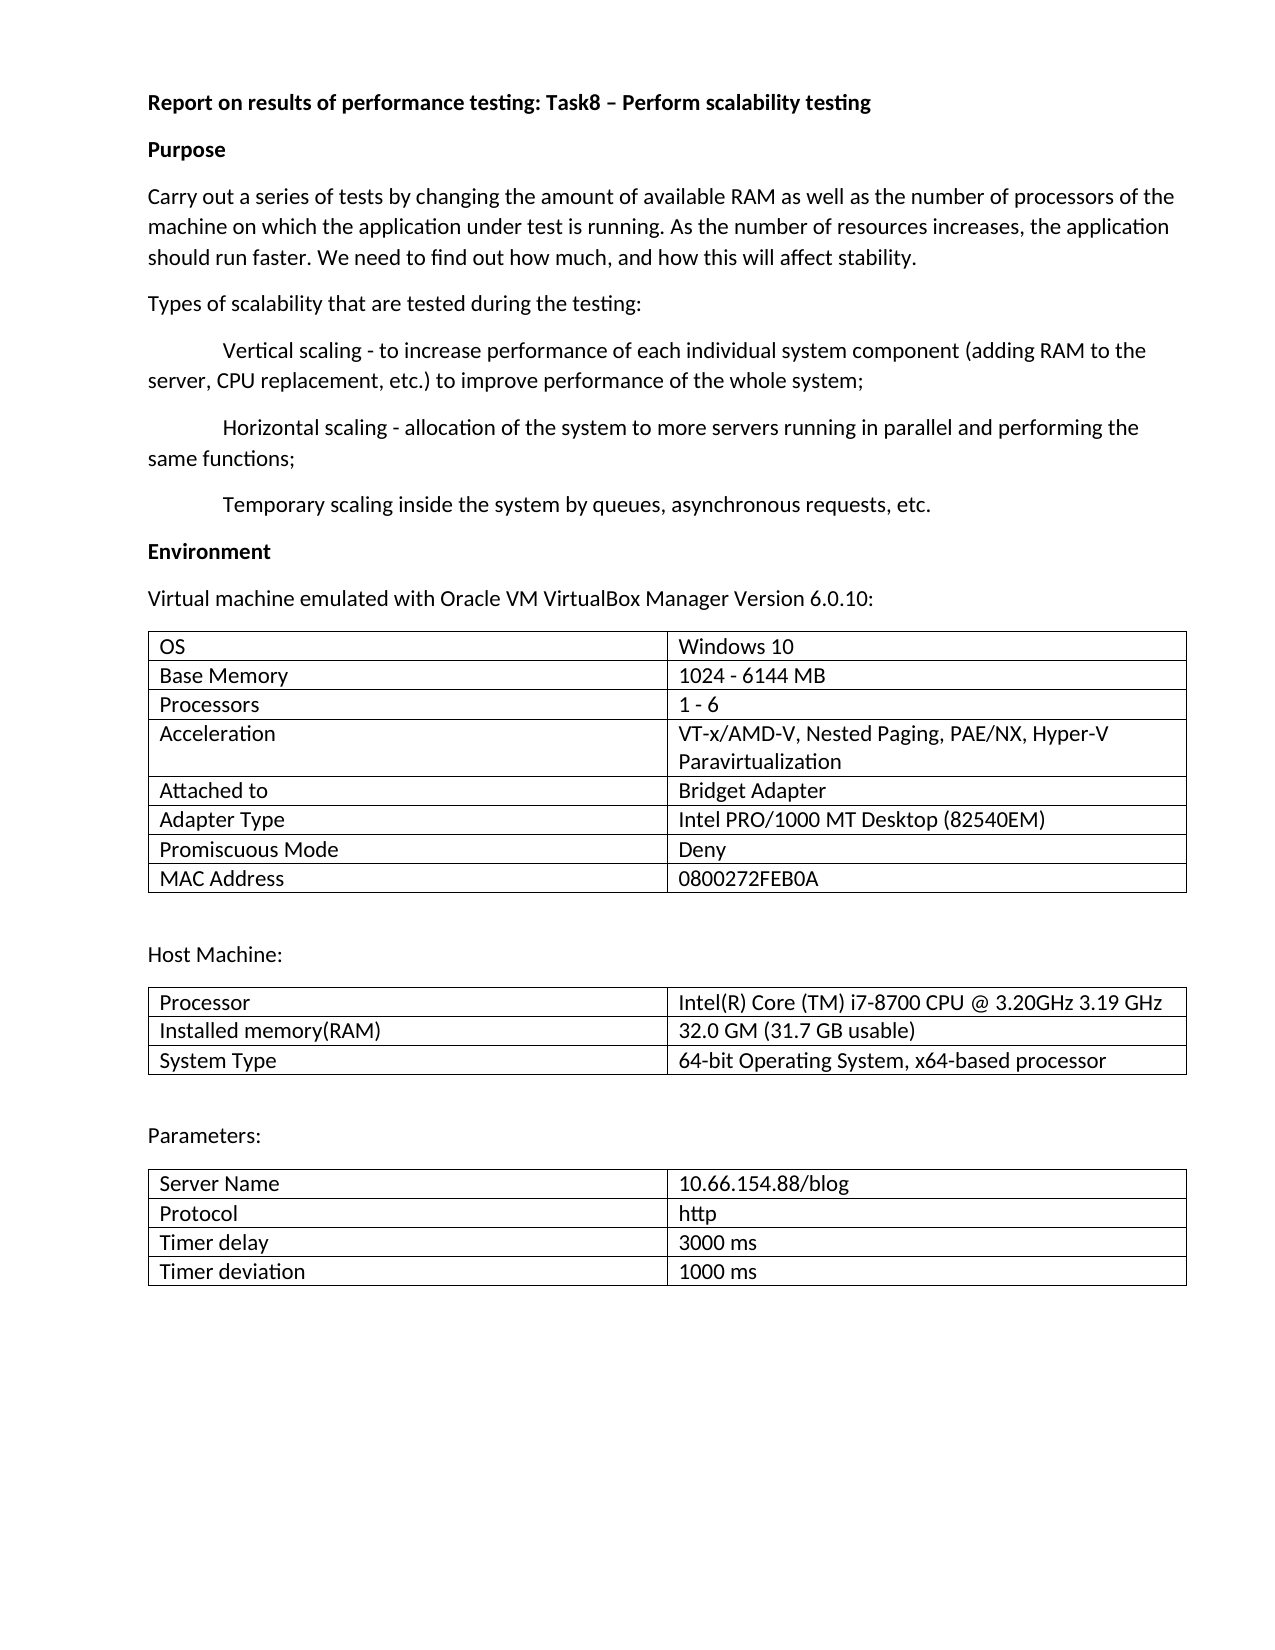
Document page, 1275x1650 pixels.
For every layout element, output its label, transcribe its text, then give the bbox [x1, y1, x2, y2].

table_cell Attached to [149, 777, 667, 804]
table_cell 3000 ms [668, 1228, 1186, 1256]
table_cell 64-bit Operating System, x64-based processor [668, 1046, 1186, 1074]
table_cell Bridget Adapter [668, 777, 1186, 804]
table_cell Protocol [149, 1199, 667, 1227]
table_cell Processors [149, 690, 667, 718]
table_header Intel(R) Core (TM) i7-8700 CPU @ 3.20GHz 3.19 GHz [668, 988, 1186, 1016]
table_cell Promiscuous Mode [149, 835, 667, 863]
table_header Windows 10 [668, 632, 1186, 660]
text Host Machine: [148, 940, 1186, 968]
table_cell Adapter Type [149, 806, 667, 834]
table_header Server Name [149, 1170, 667, 1198]
table_cell MAC Address [149, 864, 667, 892]
text Report on results of performance testing: Task8 – Perform scalability testing [148, 88, 1186, 117]
table_cell Timer deviation [149, 1257, 667, 1285]
table_cell Acceleration [149, 720, 667, 776]
table_cell Intel PRO/1000 MT Desktop (82540EM) [668, 806, 1186, 834]
table_cell VT-x/AMD-V, Nested Paging, PAE/NX, Hyper-V Paravirtualization [668, 720, 1186, 776]
table_cell Base Memory [149, 661, 667, 689]
table_header OS [149, 632, 667, 660]
table_cell 1000 ms [668, 1257, 1186, 1285]
text Environment [148, 537, 1186, 566]
text Virtual machine emulated with Oracle VM VirtualBox Manager Version 6.0.10: [148, 584, 1186, 612]
table_cell http [668, 1199, 1186, 1227]
text Temporary scaling inside the system by queues, asynchronous requests, etc. [148, 491, 1186, 519]
table_cell Deny [668, 835, 1186, 863]
table_cell 0800272FEB0A [668, 864, 1186, 892]
table_cell System Type [149, 1046, 667, 1074]
text Horizontal scaling - allocation of the system to more servers running in parallel and performing the same functions; [148, 413, 1186, 472]
text Vertical scaling - to increase performance of each individual system component (adding RAM to the server, CPU replacement, etc.) to improve performance of the whole system; [148, 336, 1186, 395]
text Types of scalability that are tested during the testing: [148, 289, 1186, 318]
table_header Processor [149, 988, 667, 1016]
table_cell 1024 - 6144 MB [668, 661, 1186, 689]
table_header 10.66.154.88/blog [668, 1170, 1186, 1198]
table_cell 1 - 6 [668, 690, 1186, 718]
table_cell Timer delay [149, 1228, 667, 1256]
table_cell Installed memory(RAM) [149, 1017, 667, 1045]
text Carry out a series of tests by changing the amount of available RAM as well as the number of processors of the machine on which the application under test is running. As the number of resources increases, the application should run faster. We need to find out how much, and how this will affect stability. [148, 182, 1186, 271]
table_cell 32.0 GM (31.7 GB usable) [668, 1017, 1186, 1045]
text Parameters: [148, 1122, 1186, 1150]
text Purpose [148, 135, 1186, 163]
